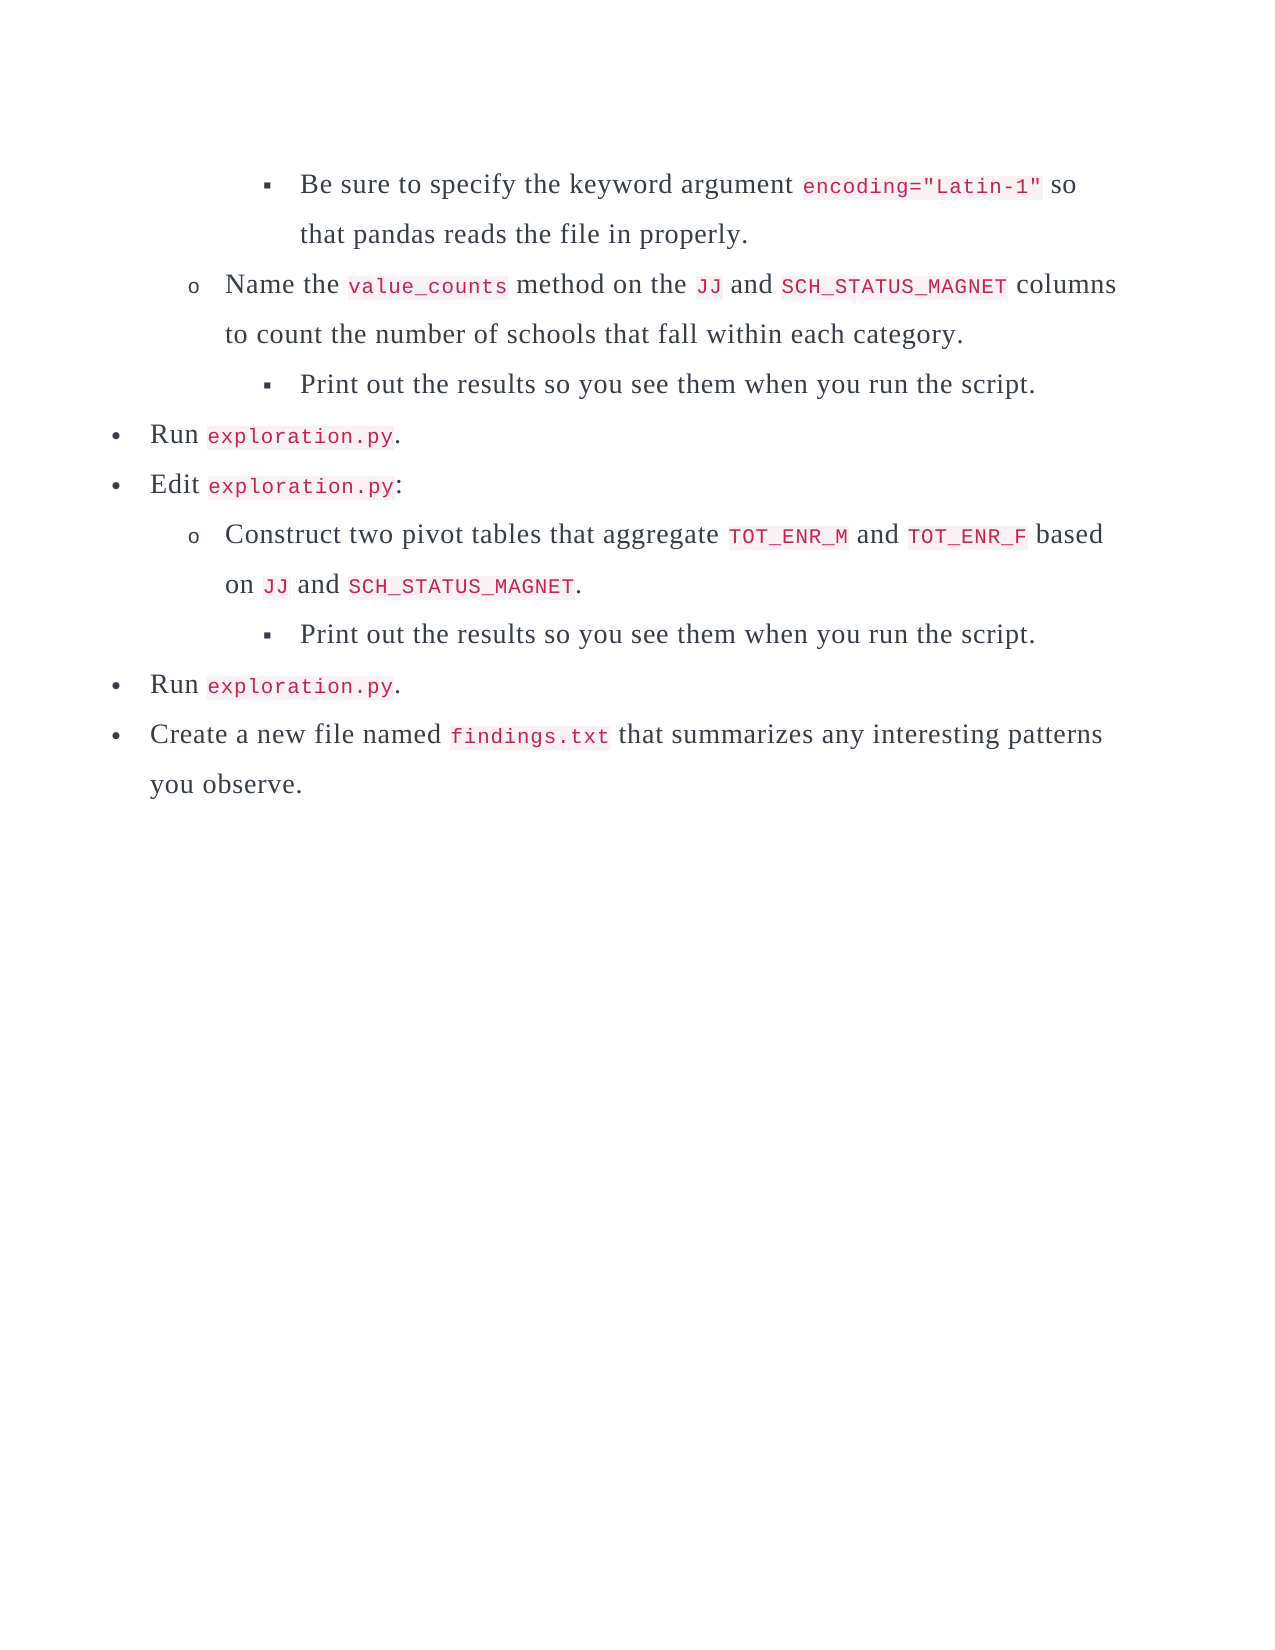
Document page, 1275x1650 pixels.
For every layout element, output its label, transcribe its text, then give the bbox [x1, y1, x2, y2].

list Print out the results so you see them when you run the script. [262, 350, 1125, 400]
list Print out the results so you see them when you run the script. [262, 600, 1125, 650]
list Run exploration.py. [112, 650, 1125, 700]
list Edit exploration.py: [112, 450, 1125, 500]
list Name the value_counts method on the JJ and SCH_STATUS_MAGNET columns to count the number of schools that fall within each category. [187, 250, 1125, 350]
list Be sure to specify the keyword argument encoding="Latin-1" so that pandas reads the file in properly. [262, 150, 1125, 250]
list Create a new file named findings.txt that summarizes any interesting patterns you observe. [112, 700, 1125, 800]
list Construct two pivot tables that aggregate TOT_ENR_M and TOT_ENR_F based on JJ and SCH_STATUS_MAGNET. [187, 500, 1125, 600]
list Run exploration.py. [112, 400, 1125, 450]
